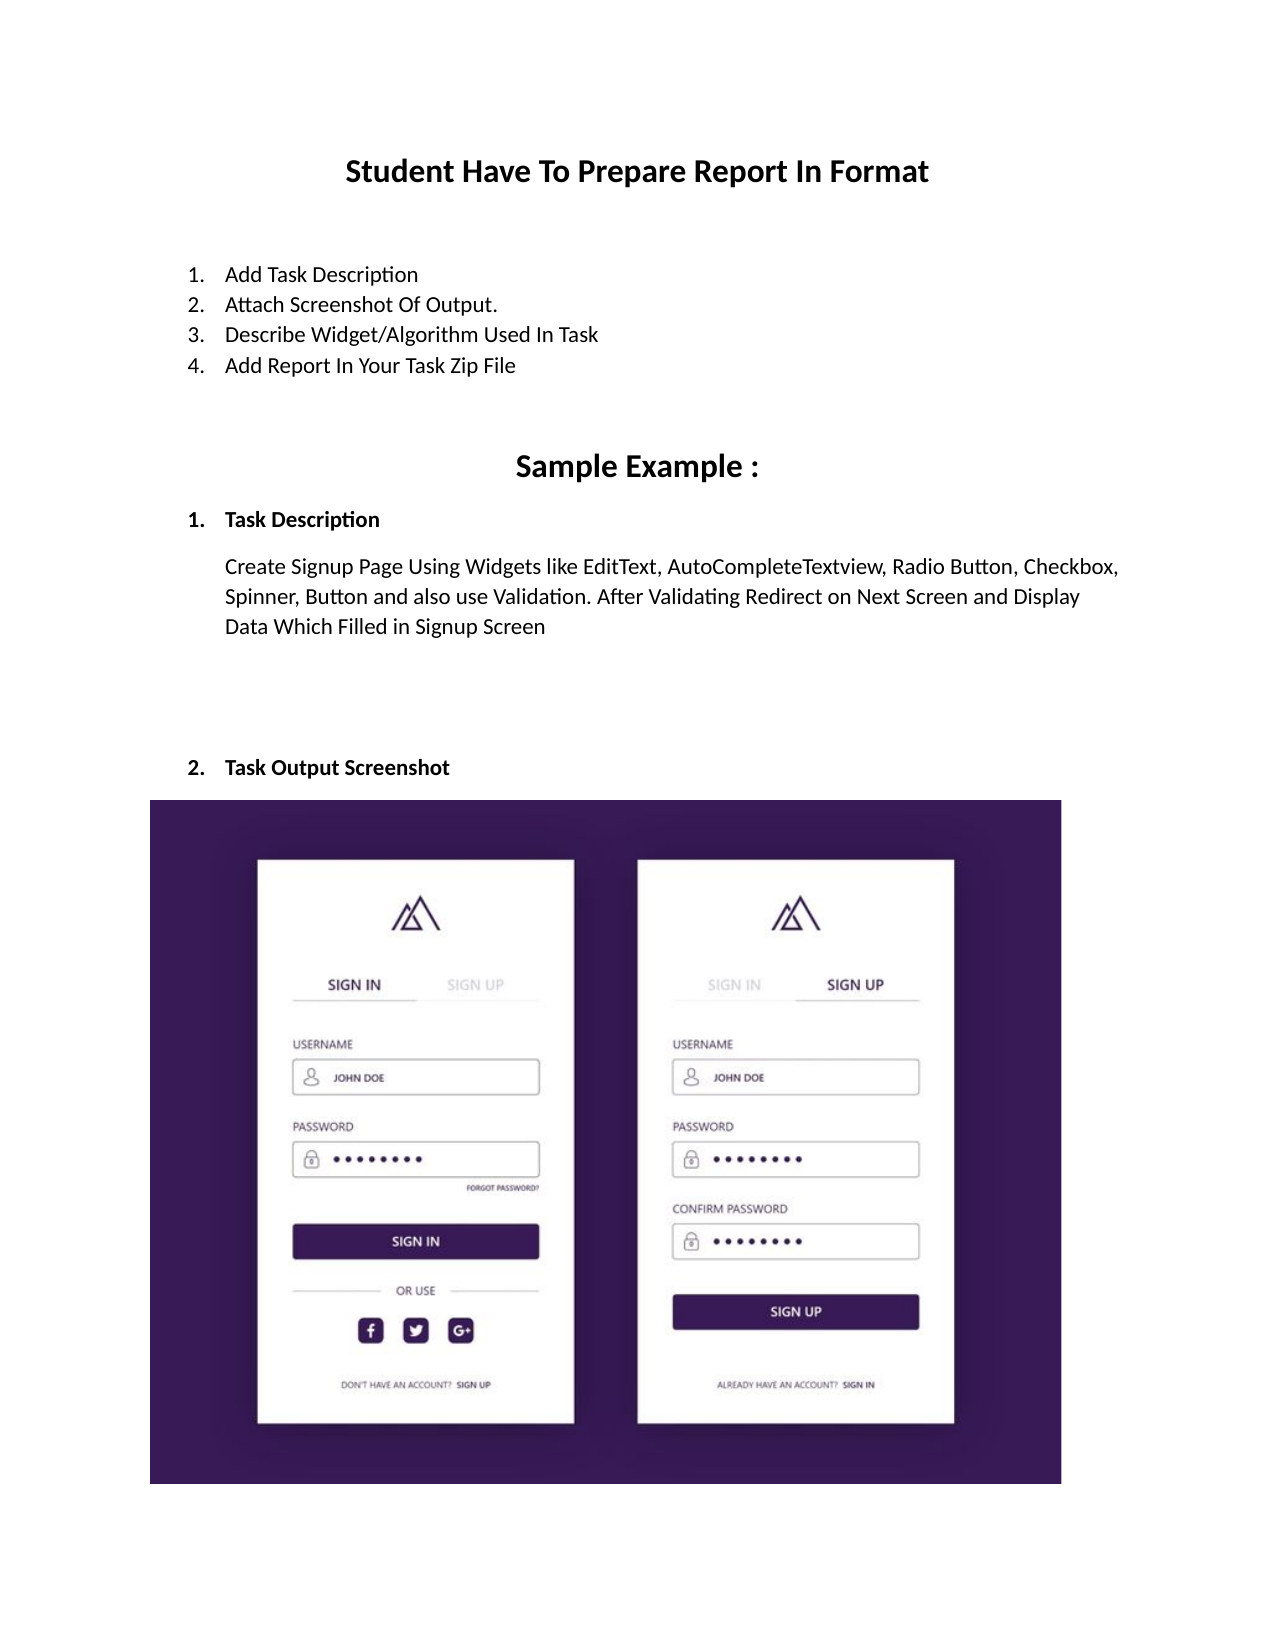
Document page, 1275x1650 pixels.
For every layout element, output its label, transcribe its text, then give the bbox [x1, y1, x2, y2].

list Add Task Description [187, 260, 1125, 288]
text Sample Example : [150, 444, 1125, 485]
list Task Output Screenshot [187, 753, 1125, 781]
text Student Have To Prepare Report In Format [150, 150, 1125, 191]
list Add Report In Your Task Zip File [187, 351, 1125, 379]
picture [150, 800, 1062, 1484]
list Task Description [187, 505, 1125, 533]
list Describe Widget/Algorithm Used In Task [187, 321, 1125, 349]
text Create Signup Page Using Widgets like EditText, AutoCompleteTextview, Radio Button, Checkbox, Spinner, Button and also use Validation. After Validating Redirect on Next Screen and Display Data Which Filled in Signup Screen [225, 552, 1125, 641]
list Attach Screenshot Of Output. [187, 290, 1125, 318]
